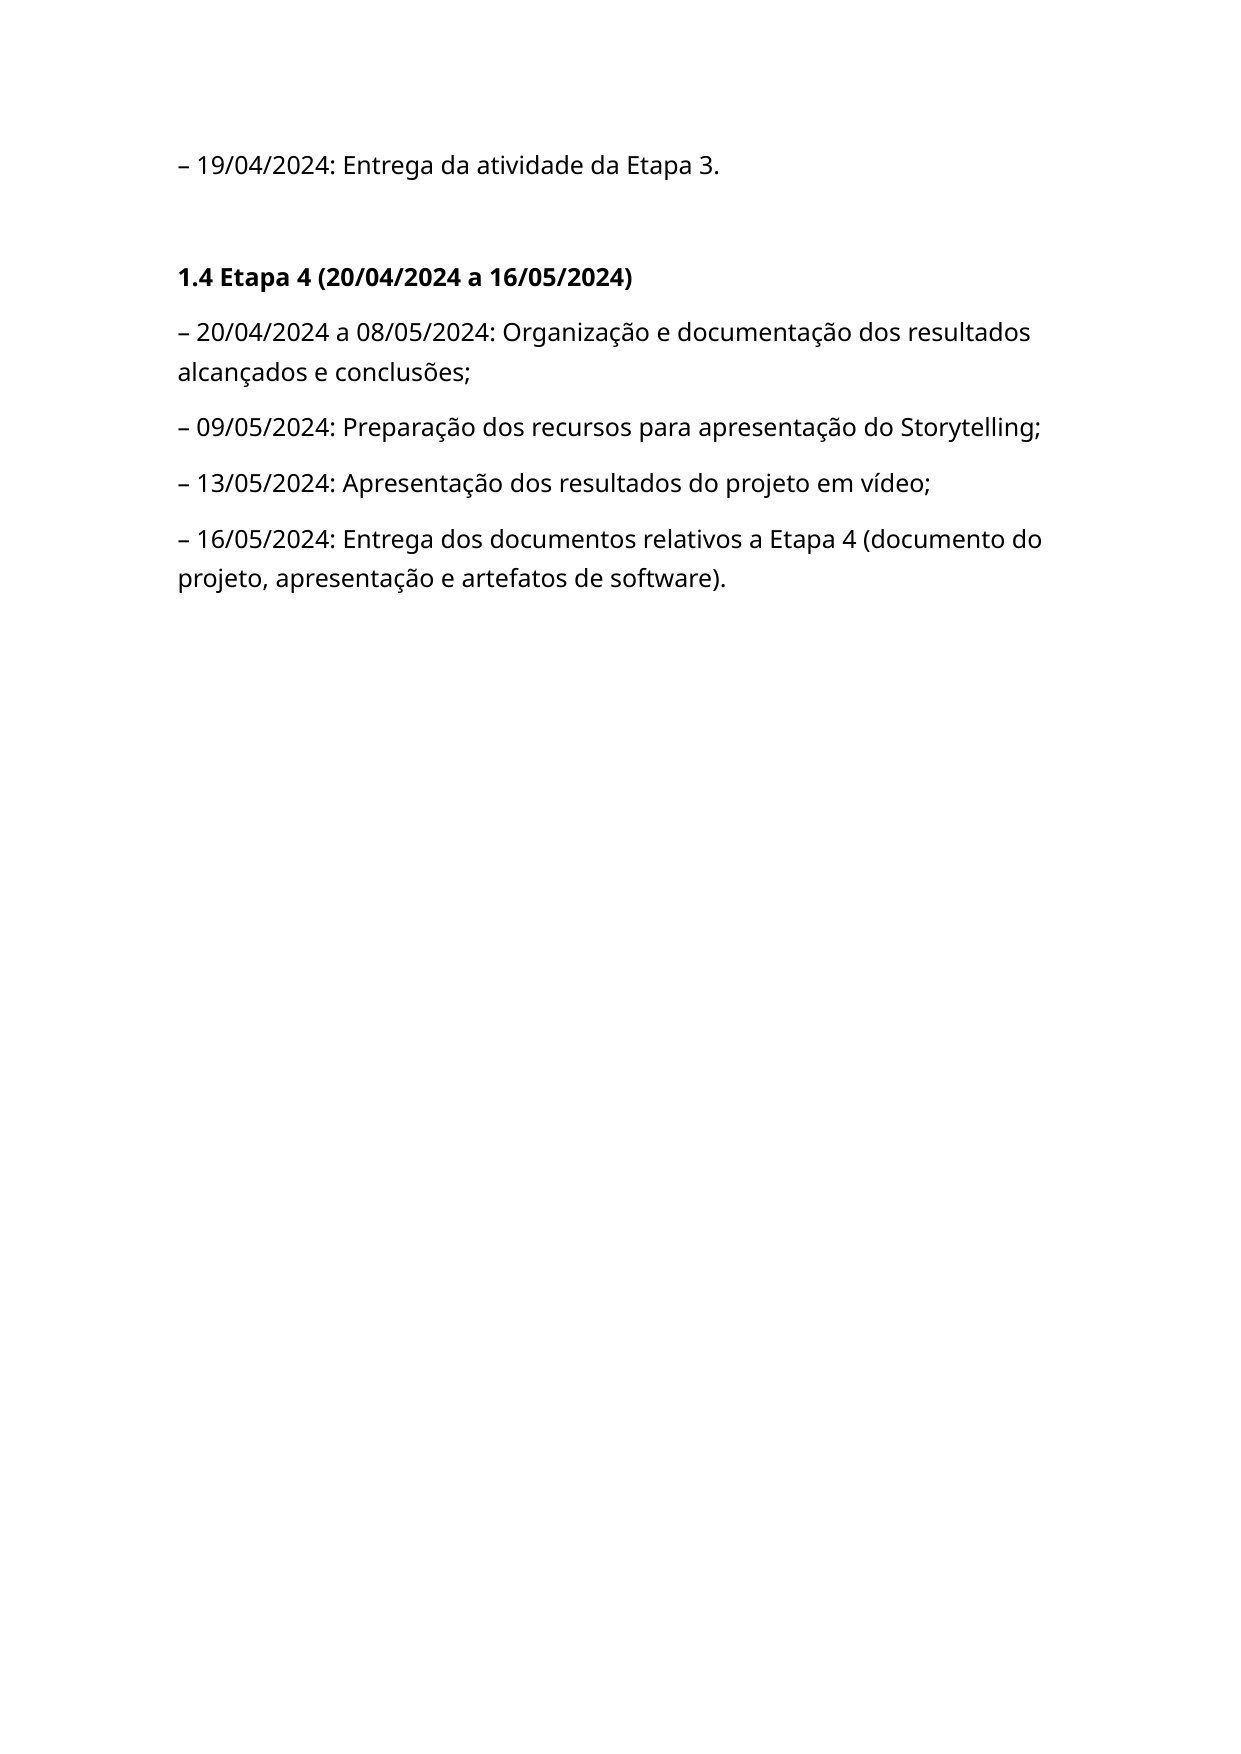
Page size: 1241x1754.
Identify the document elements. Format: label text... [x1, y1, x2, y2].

text – 09/05/2024: Preparação dos recursos para apresentação do Storytelling; [177, 410, 1063, 444]
text – 13/05/2024: Apresentação dos resultados do projeto em vídeo; [177, 466, 1063, 500]
text – 19/04/2024: Entrega da atividade da Etapa 3. [177, 148, 1063, 182]
text 1.4 Etapa 4 (20/04/2024 a 16/05/2024) [177, 259, 1063, 293]
text – 20/04/2024 a 08/05/2024: Organização e documentação dos resultados alcançados e conclusões; [177, 315, 1063, 388]
text – 16/05/2024: Entrega dos documentos relativos a Etapa 4 (documento do projeto, apresentação e artefatos de software). [177, 522, 1063, 595]
